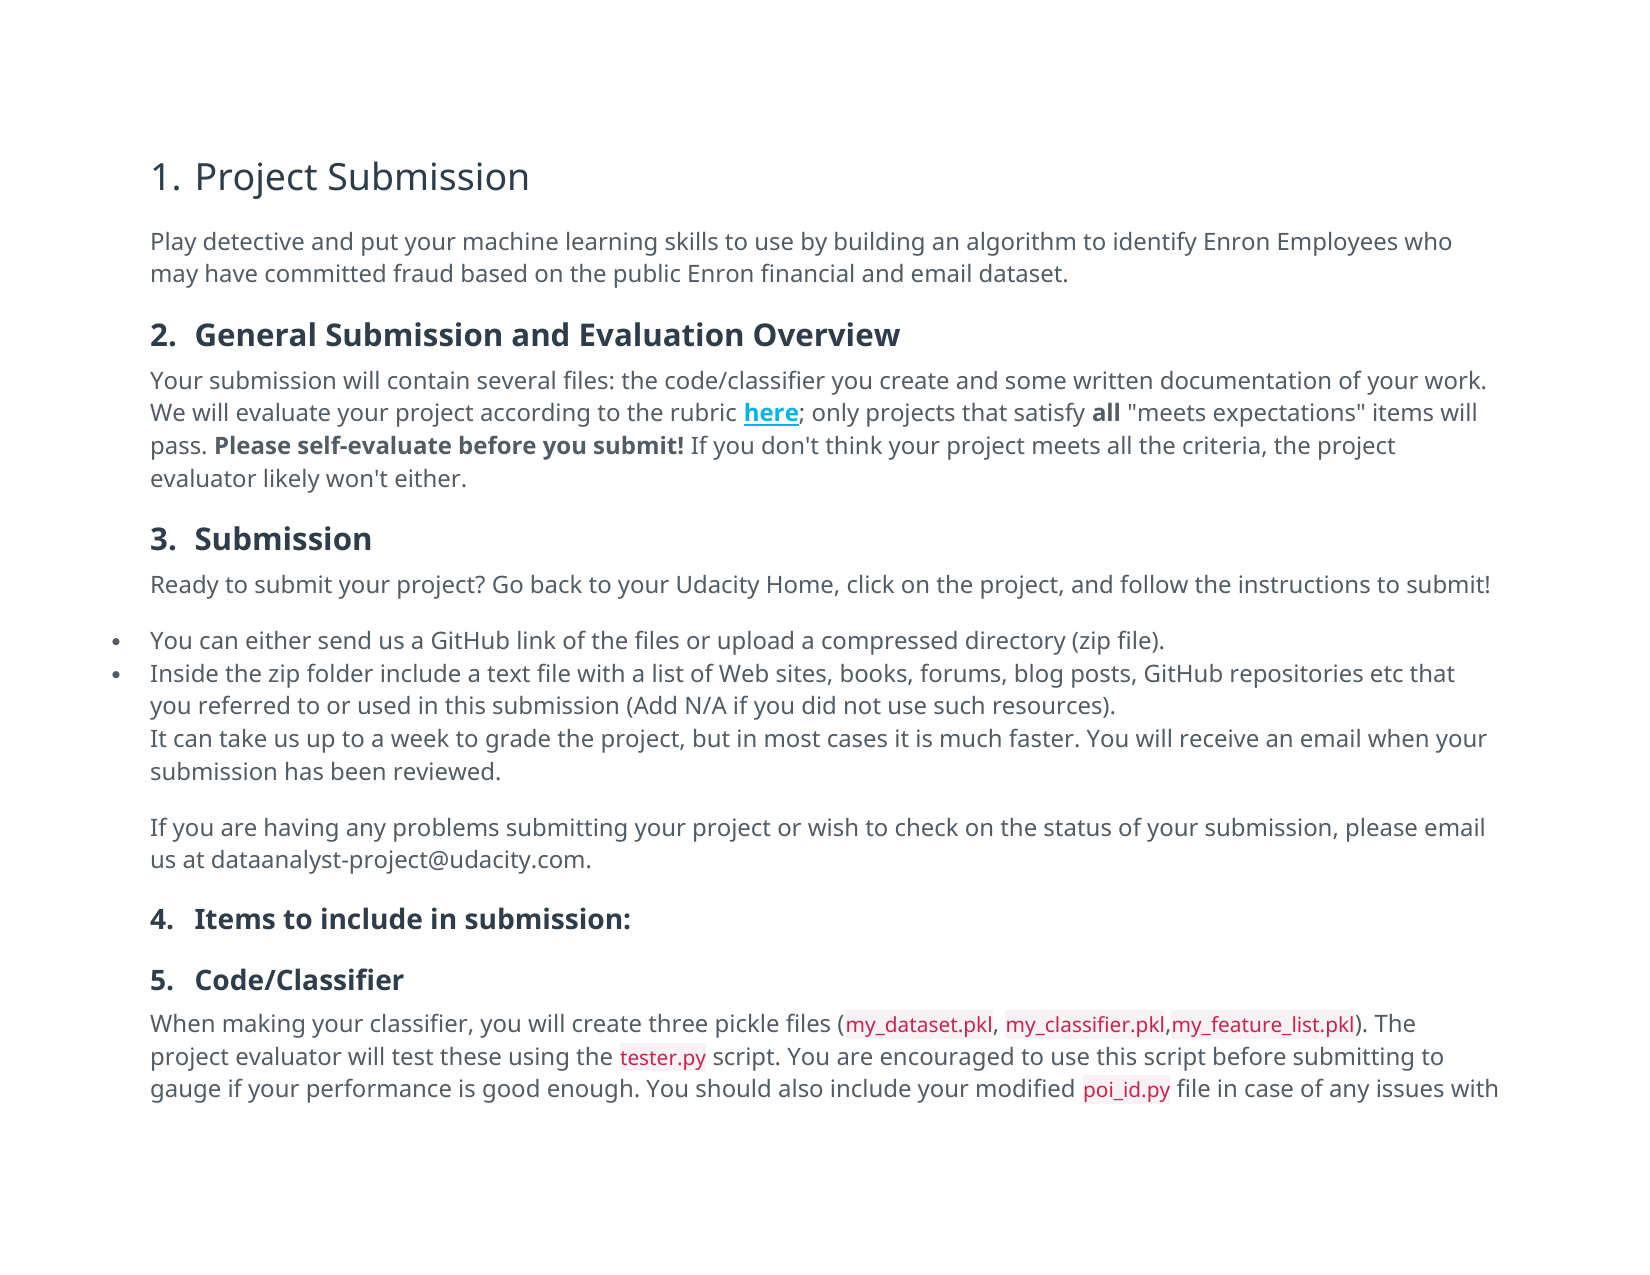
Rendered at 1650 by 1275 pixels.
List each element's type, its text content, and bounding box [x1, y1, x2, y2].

list General Submission and Evaluation Overview [150, 313, 1500, 356]
list You can either send us a GitHub link of the files or upload a compressed directory (zip file). [112, 624, 1500, 656]
list Project Submission [150, 150, 1500, 201]
list Items to include in submission: [150, 899, 1500, 937]
list Inside the zip folder include a text file with a list of Web sites, books, forums, blog posts, GitHub repositories etc that you referred to or used in this submission (Add N/A if you did not use such resources). [112, 656, 1500, 722]
text Ready to submit your project? Go back to your Udacity Home, click on the project, and follow the instructions to submit! [150, 568, 1500, 600]
text Your submission will contain several files: the code/classifier you create and some written documentation of your work. We will evaluate your project according to the rubric here; only projects that satisfy all "meets expectations" items will pass. Please self-evaluate before you submit! If you don't think your project meets all the criteria, the project evaluator likely won't either. [150, 363, 1500, 494]
list Code/Classifier [150, 961, 1500, 999]
list Submission [150, 517, 1500, 560]
text It can take us up to a week to grade the project, but in most cases it is much faster. You will receive an email when your submission has been reviewed. [150, 722, 1500, 787]
text Play detective and put your machine learning skills to use by building an algorithm to identify Enron Employees who may have committed fraud based on the public Enron financial and email dataset. [150, 224, 1500, 290]
text If you are having any problems submitting your project or wish to check on the status of your submission, please email us at dataanalyst-project@udacity.com. [150, 810, 1500, 876]
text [150, 1007, 1500, 1105]
